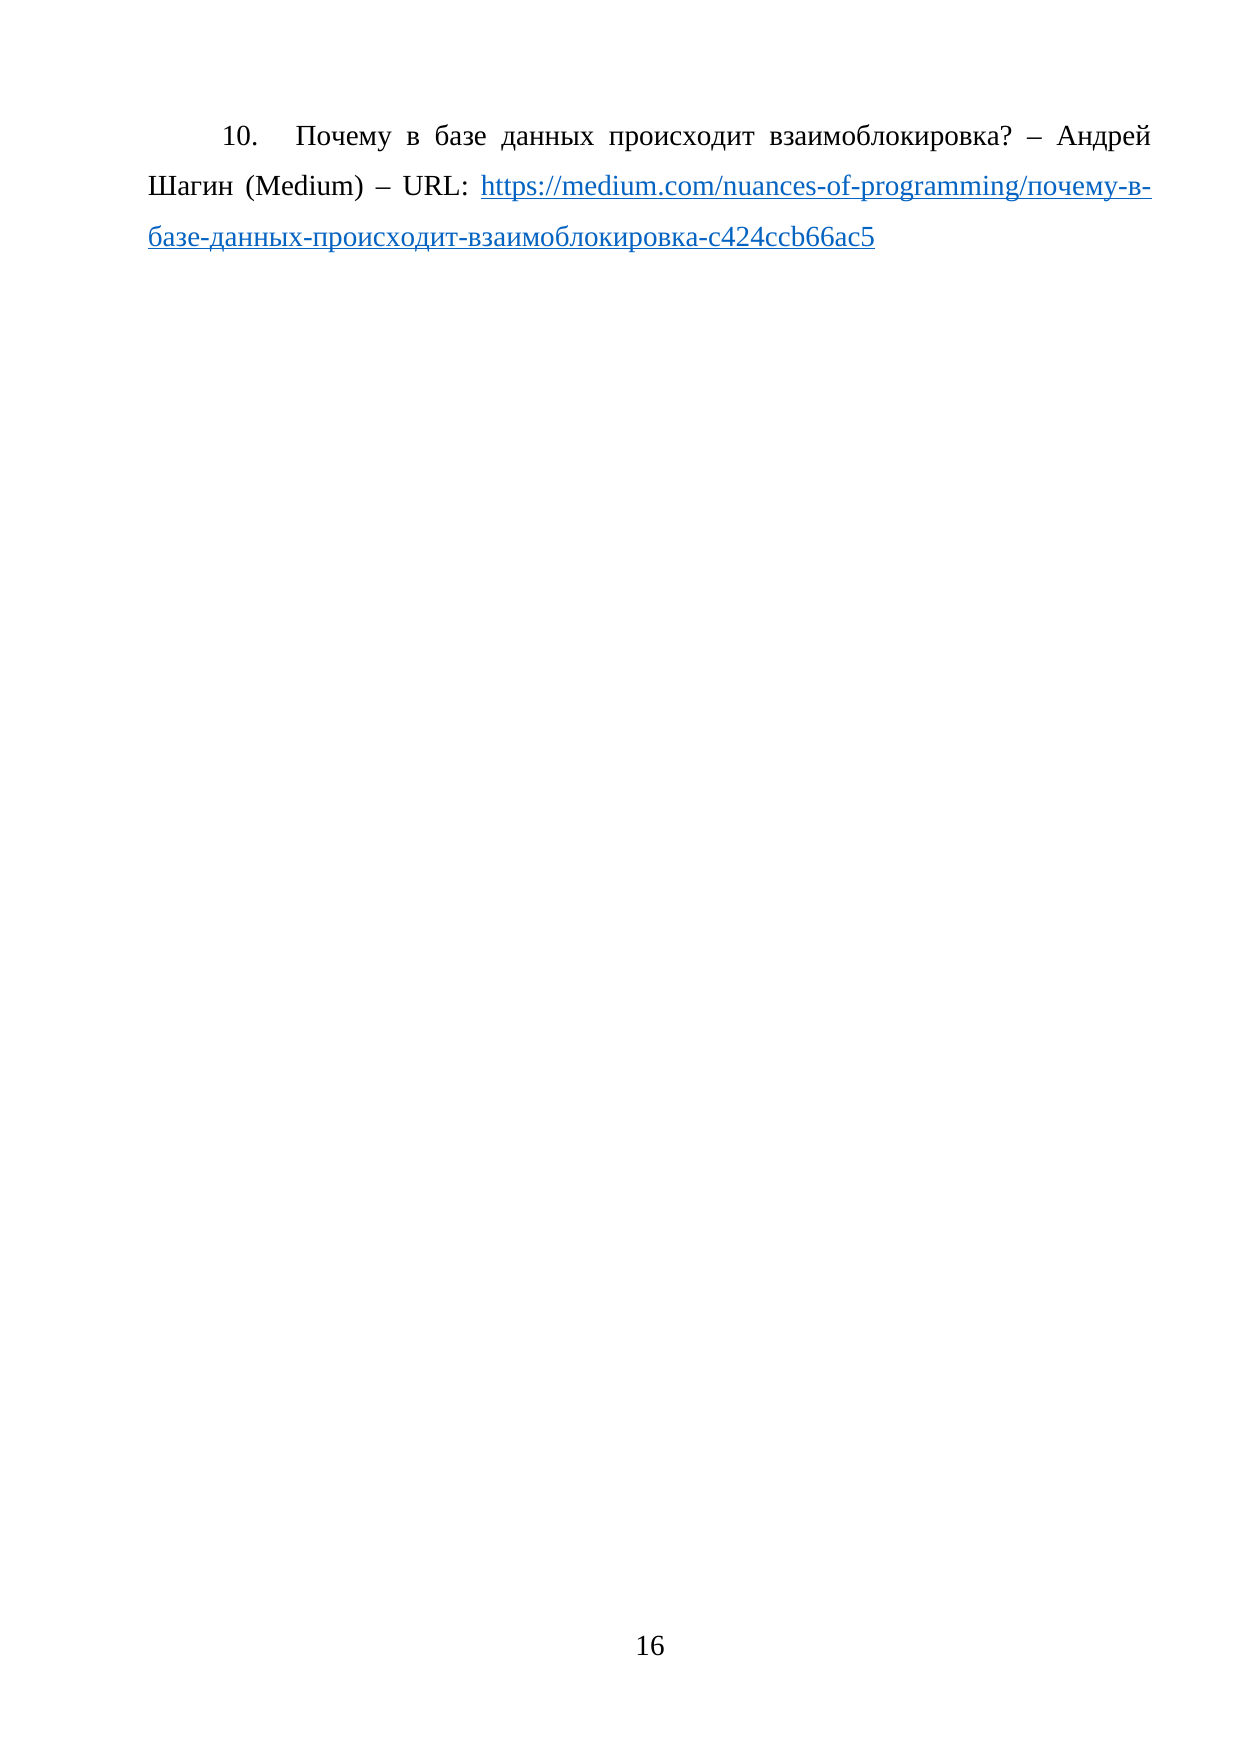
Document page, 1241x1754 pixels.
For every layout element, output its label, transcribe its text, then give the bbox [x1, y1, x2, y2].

list Почему в базе данных происходит взаимоблокировка? – Андрей Шагин (Medium) – URL: https://medium.com/nuances-of-programming/почему-в-базе-данных-происходит-взаимоблокировка-c424ccb66ac5 [148, 118, 1152, 252]
